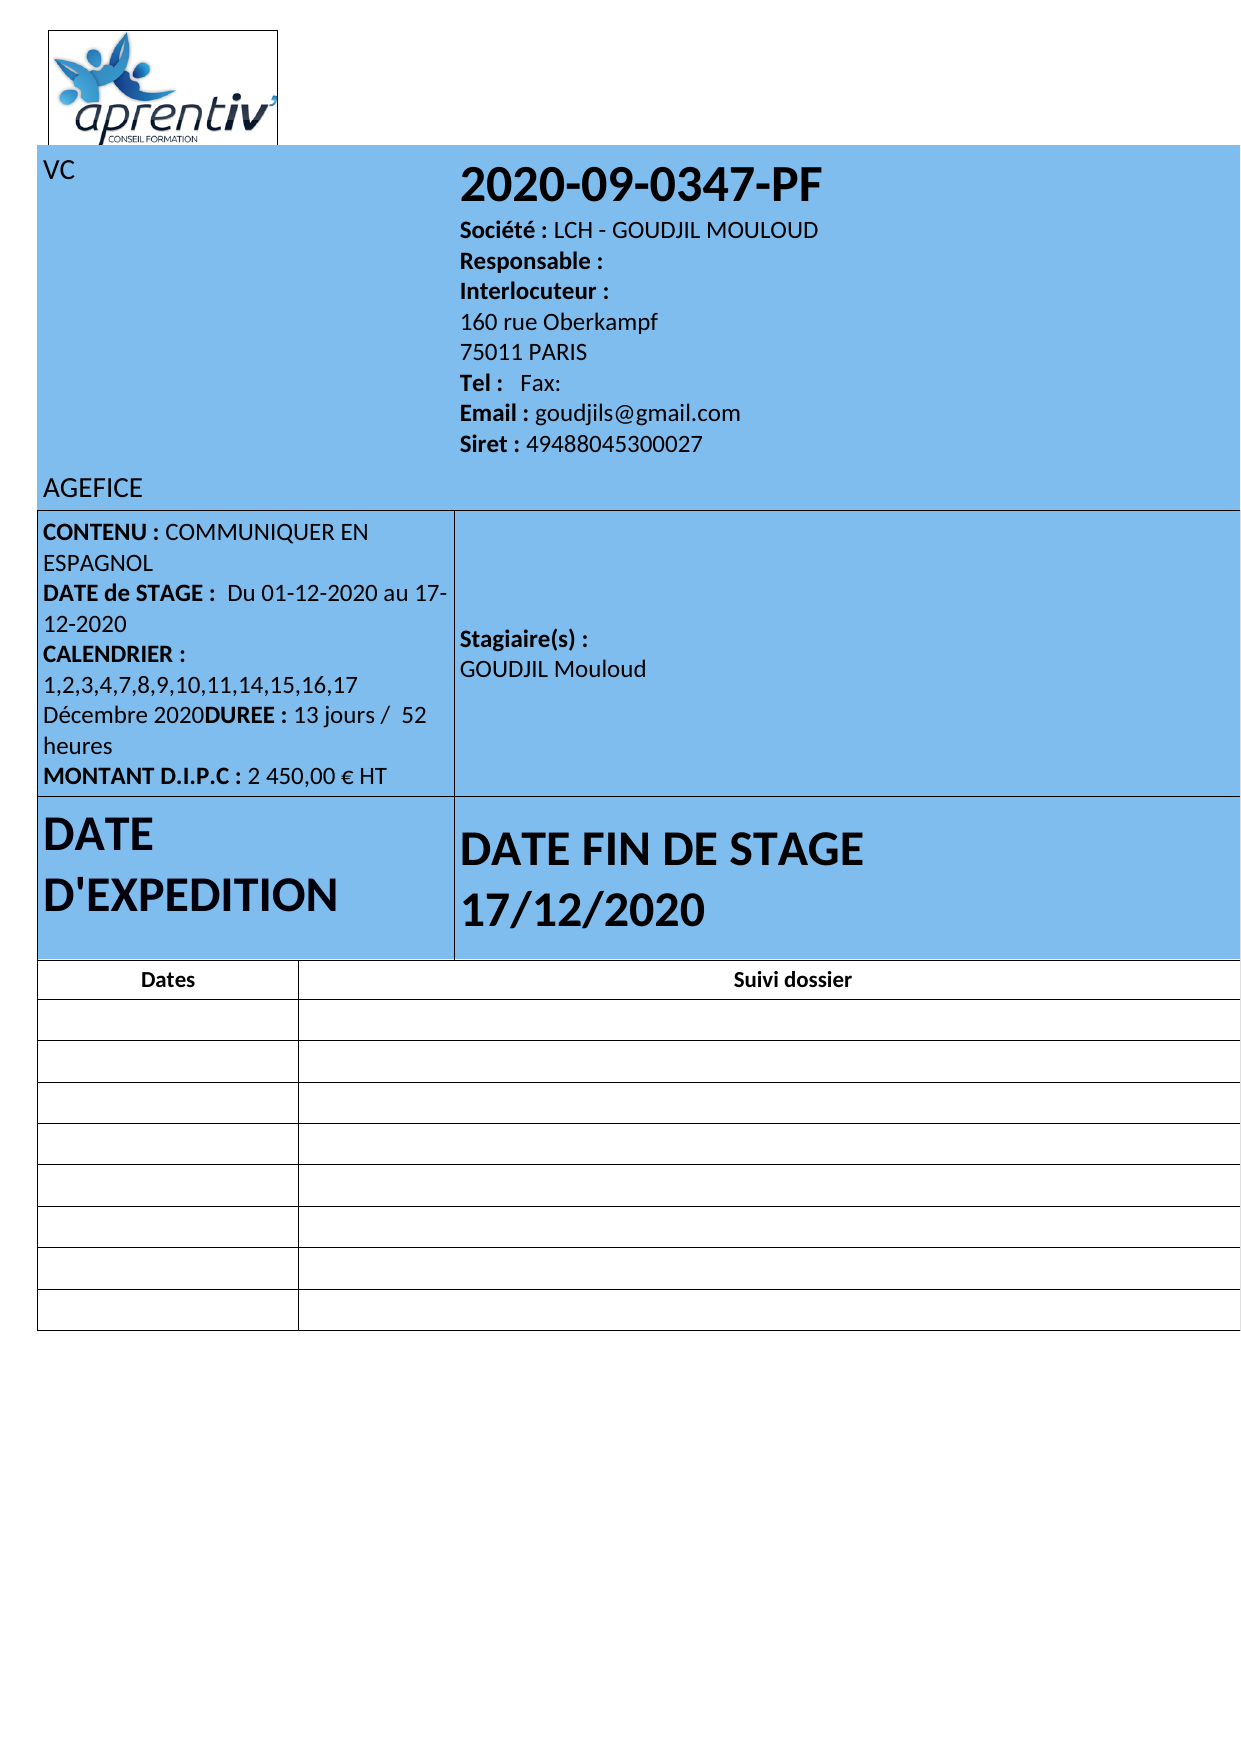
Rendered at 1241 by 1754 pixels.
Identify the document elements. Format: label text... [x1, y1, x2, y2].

table_cell [38, 1207, 298, 1247]
table_cell AGEFICE [38, 465, 1240, 510]
table_cell [299, 1165, 1240, 1206]
table_header VC [38, 146, 454, 464]
table_cell DATE D'EXPEDITION [38, 797, 454, 959]
table_cell [299, 1000, 1240, 1040]
table_cell [38, 1165, 298, 1206]
table_header Dates [38, 961, 298, 998]
table_cell [38, 1290, 298, 1330]
table_cell [299, 1248, 1240, 1289]
table_header Suivi dossier [299, 961, 1240, 998]
table_cell [299, 1290, 1240, 1330]
table_cell [299, 1124, 1240, 1164]
table_cell DATE FIN DE STAGE 17/12/2020 [455, 797, 1240, 959]
table_cell [38, 1124, 298, 1164]
table_cell Stagiaire(s) : GOUDJIL Mouloud [455, 511, 1240, 796]
table_cell [38, 1248, 298, 1289]
table_cell [299, 1041, 1240, 1081]
table_header 2020-09-0347-PFSociété : LCH - GOUDJIL MOULOUDResponsable : Interlocuteur : 160 rue Oberkampf 75011 PARISTel : Fax: Email : goudjils@gmail.comSiret : 49488045300027 [455, 146, 1240, 464]
table_cell [38, 1083, 298, 1123]
table_cell [38, 1000, 298, 1040]
table_cell CONTENU : COMMUNIQUER EN ESPAGNOLDATE de STAGE : Du 01-12-2020 au 17-12-2020CALENDRIER : 1,2,3,4,7,8,9,10,11,14,15,16,17 Décembre 2020DUREE : 13 jours / 52 heuresMONTANT D.I.P.C : 2 450,00 € HT [38, 511, 454, 796]
table_cell [38, 1041, 298, 1081]
table_cell [299, 1083, 1240, 1123]
picture [49, 31, 277, 145]
table_cell [299, 1207, 1240, 1247]
